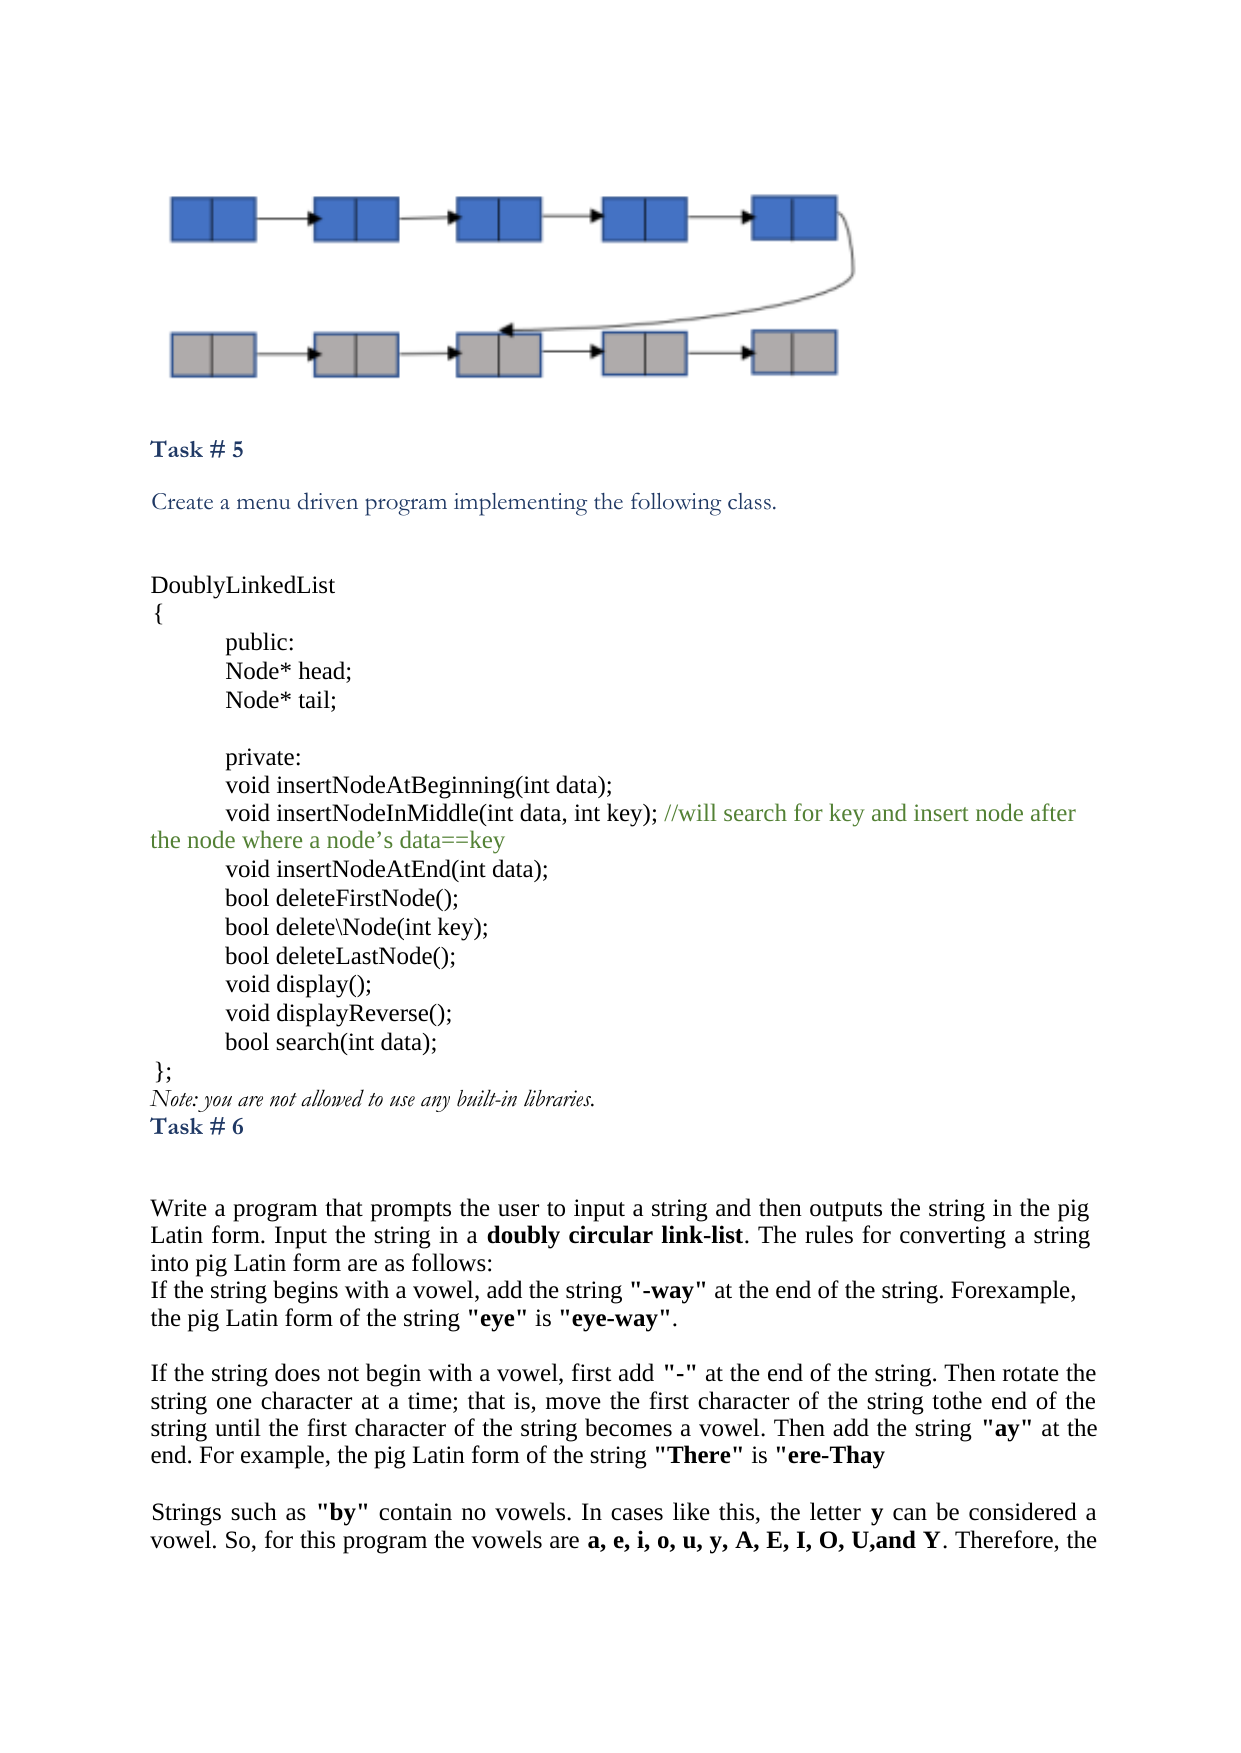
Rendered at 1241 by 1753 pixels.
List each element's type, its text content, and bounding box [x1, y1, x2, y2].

text void displayReverse(); [225, 998, 1097, 1027]
text Node* head; [225, 656, 1097, 685]
text public: [225, 627, 1097, 656]
text void insertNodeAtBeginning(int data); [225, 771, 1097, 799]
text void display(); [225, 969, 1097, 998]
text If the string begins with a vowel, add the string "-way" at the end of the string. Forexample, the pig Latin form of the string "eye" is "eye-way". [150, 1277, 1091, 1332]
text Task # 6 [150, 1113, 1097, 1141]
text bool deleteLastNode(); [225, 941, 1097, 969]
text void insertNodeInMiddle(int data, int key); //will search for key and insert node after the node where a node’s data==key [150, 799, 1097, 854]
text Create a menu driven program implementing the following class. [151, 488, 1097, 516]
text }; [153, 1056, 1097, 1084]
text Node* tail; [225, 685, 1097, 713]
text bool search(int data); [225, 1027, 1097, 1056]
text { [152, 598, 1097, 627]
text private: [225, 742, 1097, 771]
picture [150, 174, 883, 393]
text bool deleteFirstNode(); [225, 883, 1097, 912]
text DoublyLinkedList [150, 570, 1097, 598]
text Write a program that prompts the user to input a string and then outputs the string in the pig Latin form. Input the string in a doubly circular link-list. The rules for converting a string into pig Latin form are as follows: [150, 1194, 1091, 1276]
text Task # 5 [150, 436, 1097, 464]
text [150, 1499, 1097, 1553]
text void insertNodeAtEnd(int data); [225, 854, 1097, 883]
text Note: you are not allowed to use any built-in libraries. [150, 1084, 1097, 1113]
text If the string does not begin with a vowel, first add "-" at the end of the string. Then rotate the string one character at a time; that is, move the first character of the string tothe end of the string until the first character of the string becomes a vowel. Then add the string "ay" at the end. For example, the pig Latin form of the string "There" is "ere-Thay [150, 1360, 1097, 1469]
text bool delete\Node(int key); [225, 912, 1097, 941]
